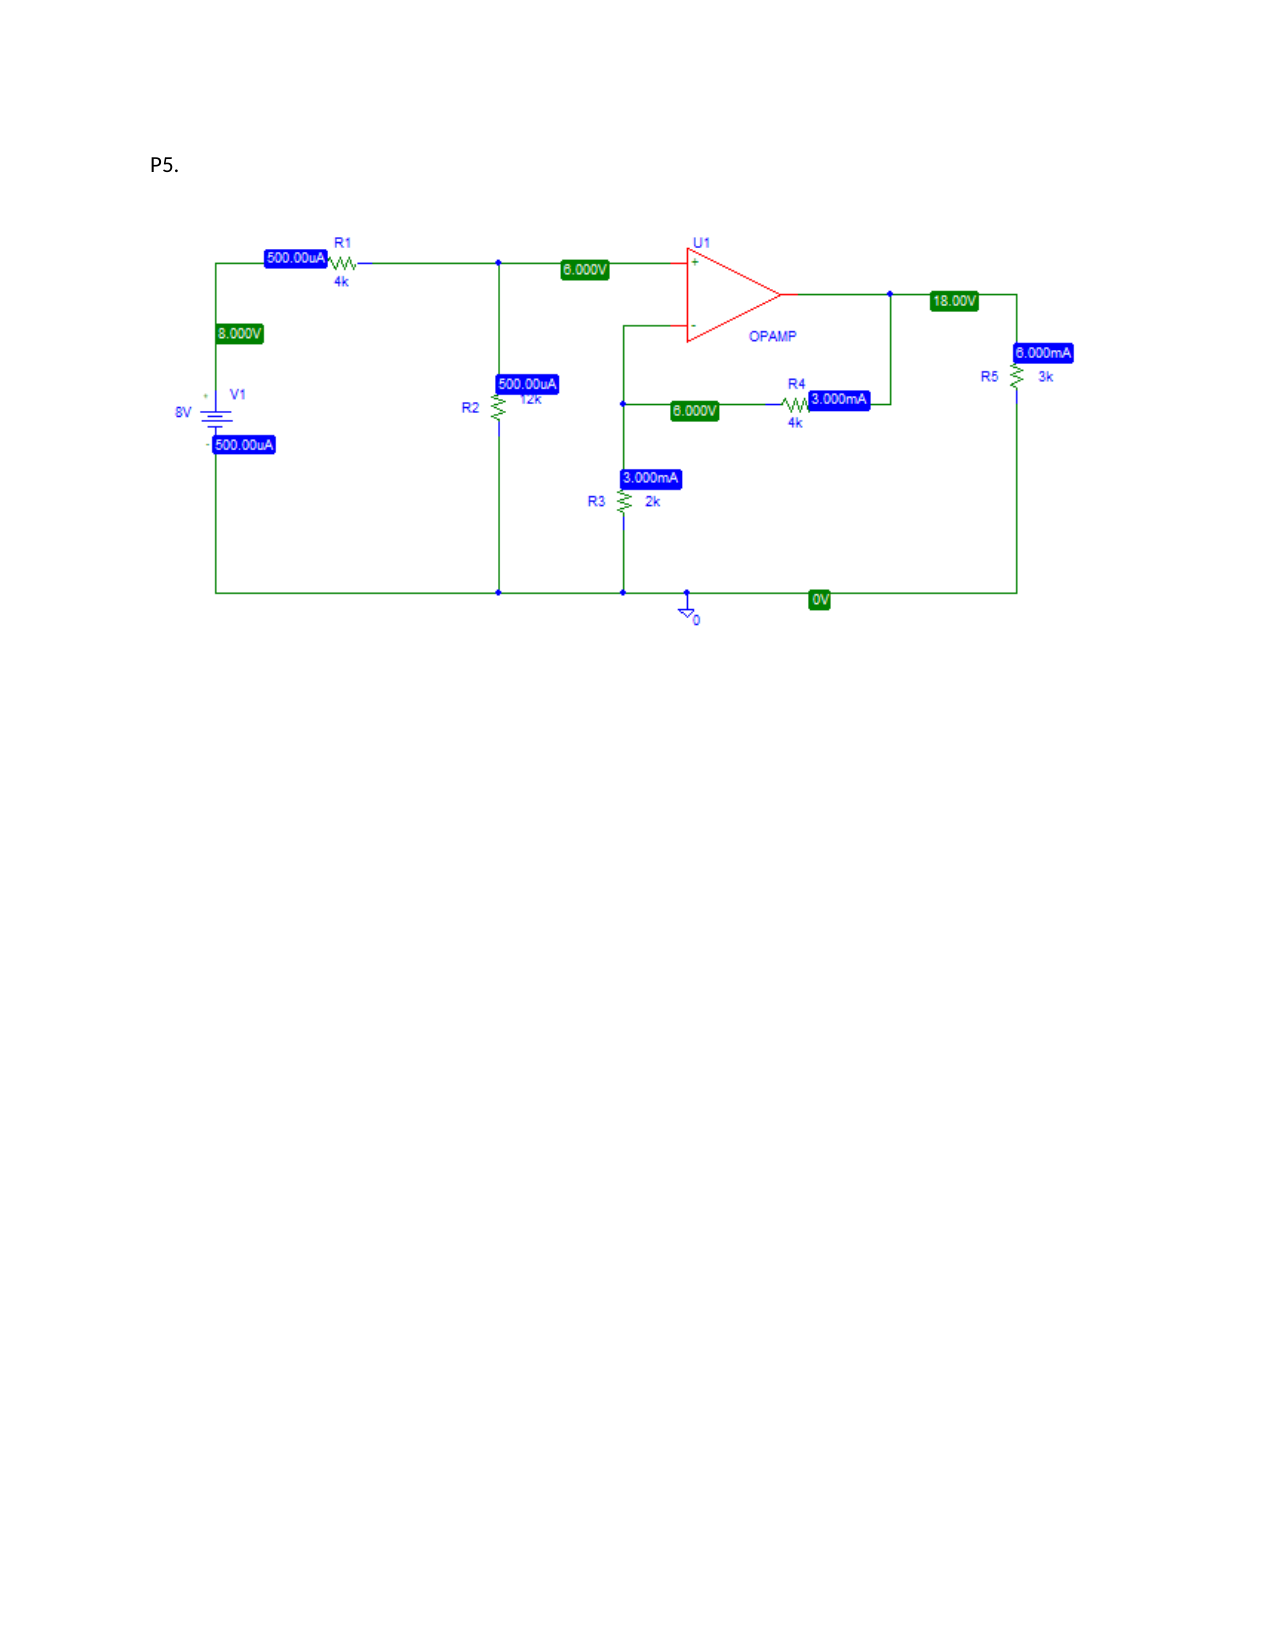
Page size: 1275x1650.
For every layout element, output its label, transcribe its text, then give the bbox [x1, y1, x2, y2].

picture [150, 196, 1125, 673]
text P5. [150, 150, 1125, 178]
